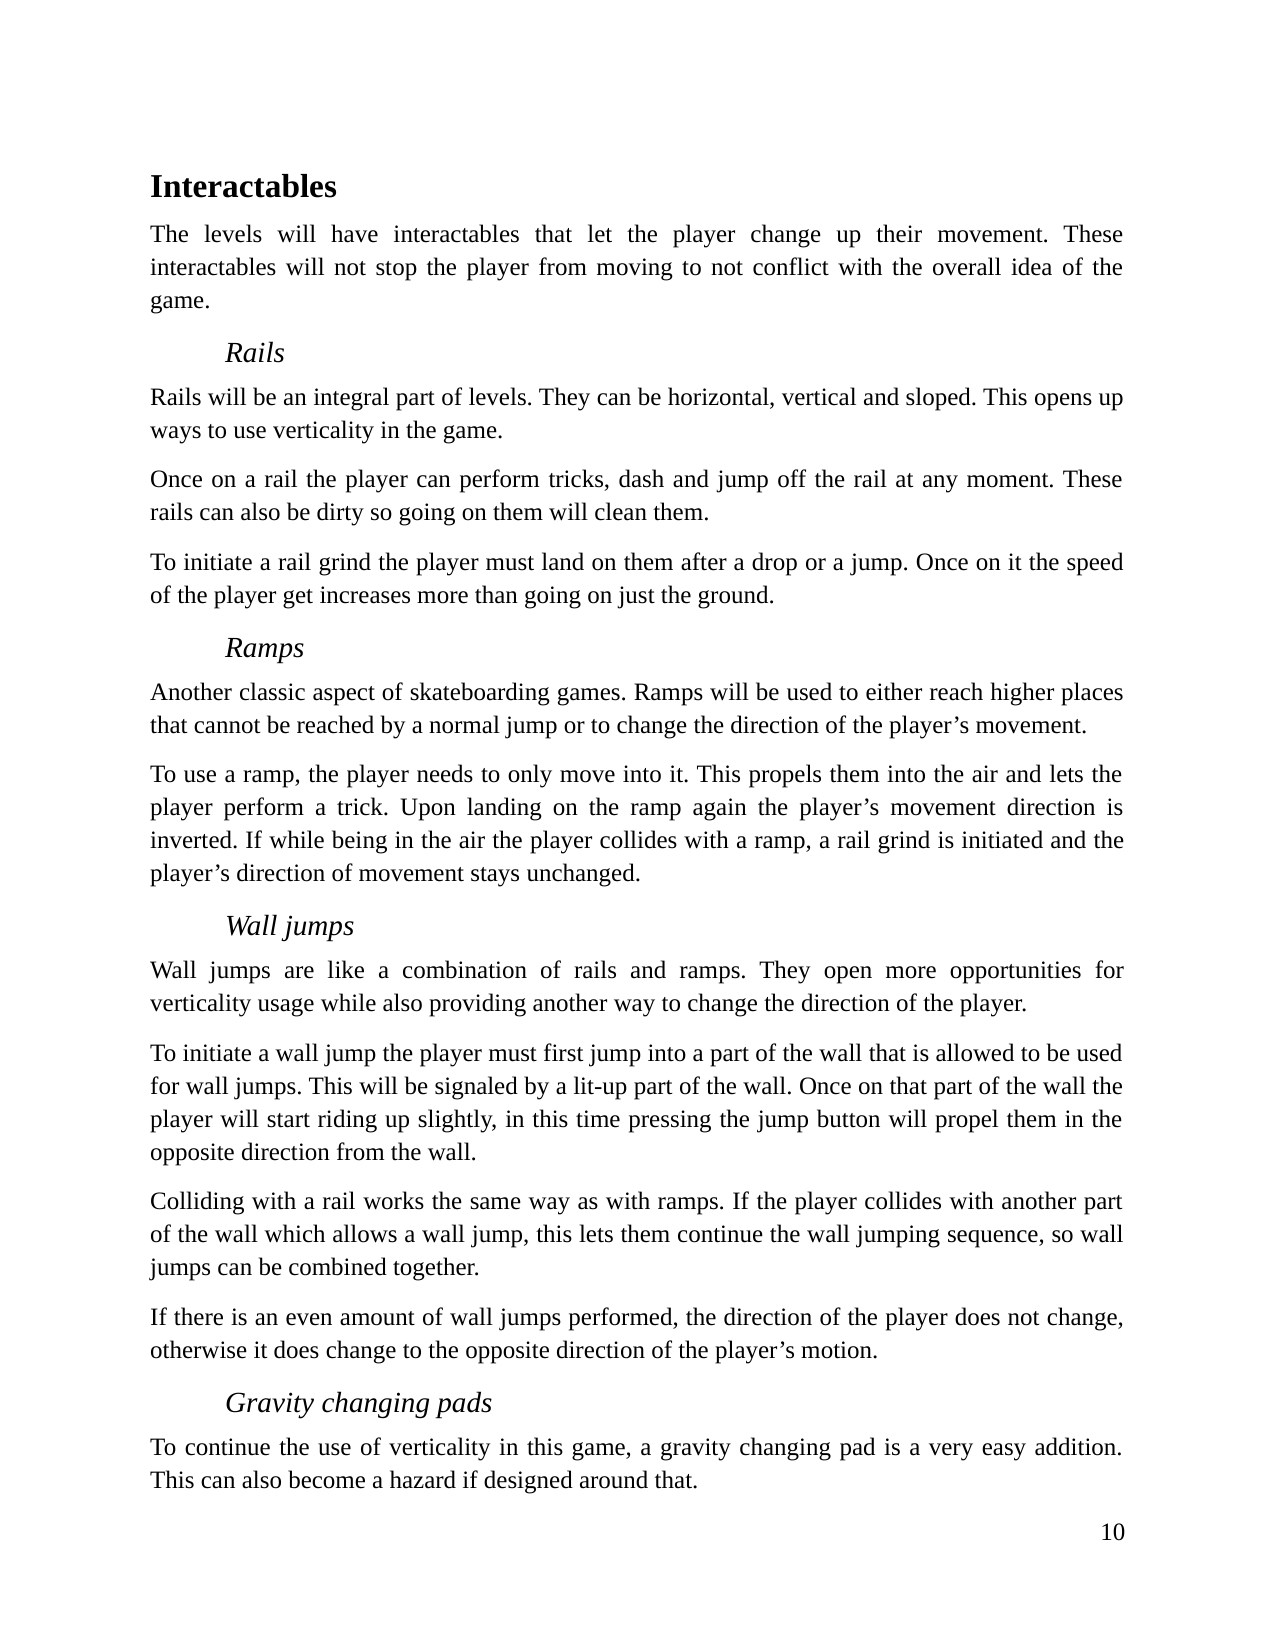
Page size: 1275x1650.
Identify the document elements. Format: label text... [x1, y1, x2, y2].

text Once on a rail the player can perform tricks, dash and jump off the rail at any moment. These rails can also be dirty so going on them will clean them. [150, 464, 1125, 526]
text Rails will be an integral part of levels. They can be horizontal, vertical and sloped. This opens up ways to use verticality in the game. [150, 382, 1125, 443]
subtitle Interactables [150, 167, 1125, 205]
text To use a ramp, the player needs to only move into it. This propels them into the air and lets the player perform a trick. Upon landing on the ramp again the player’s movement direction is inverted. If while being in the air the player collides with a ramp, a rail grind is initiated and the player’s direction of movement stays unchanged. [150, 759, 1125, 887]
subtitle Gravity changing pads [225, 1385, 1125, 1418]
text The levels will have interactables that let the player change up their movement. These interactables will not stop the player from moving to not conflict with the overall idea of the game. [150, 219, 1125, 314]
text To initiate a wall jump the player must first jump into a part of the wall that is allowed to be used for wall jumps. This will be signaled by a lit-up part of the wall. Once on that part of the wall the player will start riding up slightly, in this time pressing the jump button will propel them in the opposite direction from the wall. [150, 1038, 1125, 1166]
subtitle Ramps [225, 630, 1125, 663]
subtitle Wall jumps [225, 908, 1125, 942]
text Another classic aspect of skateboarding games. Ramps will be used to either reach higher places that cannot be reached by a normal jump or to change the direction of the player’s movement. [150, 677, 1125, 738]
text To continue the use of verticality in this game, a gravity changing pad is a very easy addition. This can also become a hazard if designed around that. [150, 1432, 1125, 1493]
text To initiate a rail grind the player must land on them after a drop or a jump. Once on it the speed of the player get increases more than going on just the ground. [150, 547, 1125, 609]
text If there is an even amount of wall jumps performed, the direction of the player does not change, otherwise it does change to the opposite direction of the player’s motion. [150, 1302, 1125, 1364]
text Wall jumps are like a combination of rails and ramps. They open more opportunities for verticality usage while also providing another way to change the direction of the player. [150, 955, 1125, 1017]
subtitle Rails [225, 335, 1125, 368]
text Colliding with a rail works the same way as with ramps. If the player collides with another part of the wall which allows a wall jump, this lets them continue the wall jumping sequence, so wall jumps can be combined together. [150, 1186, 1125, 1281]
